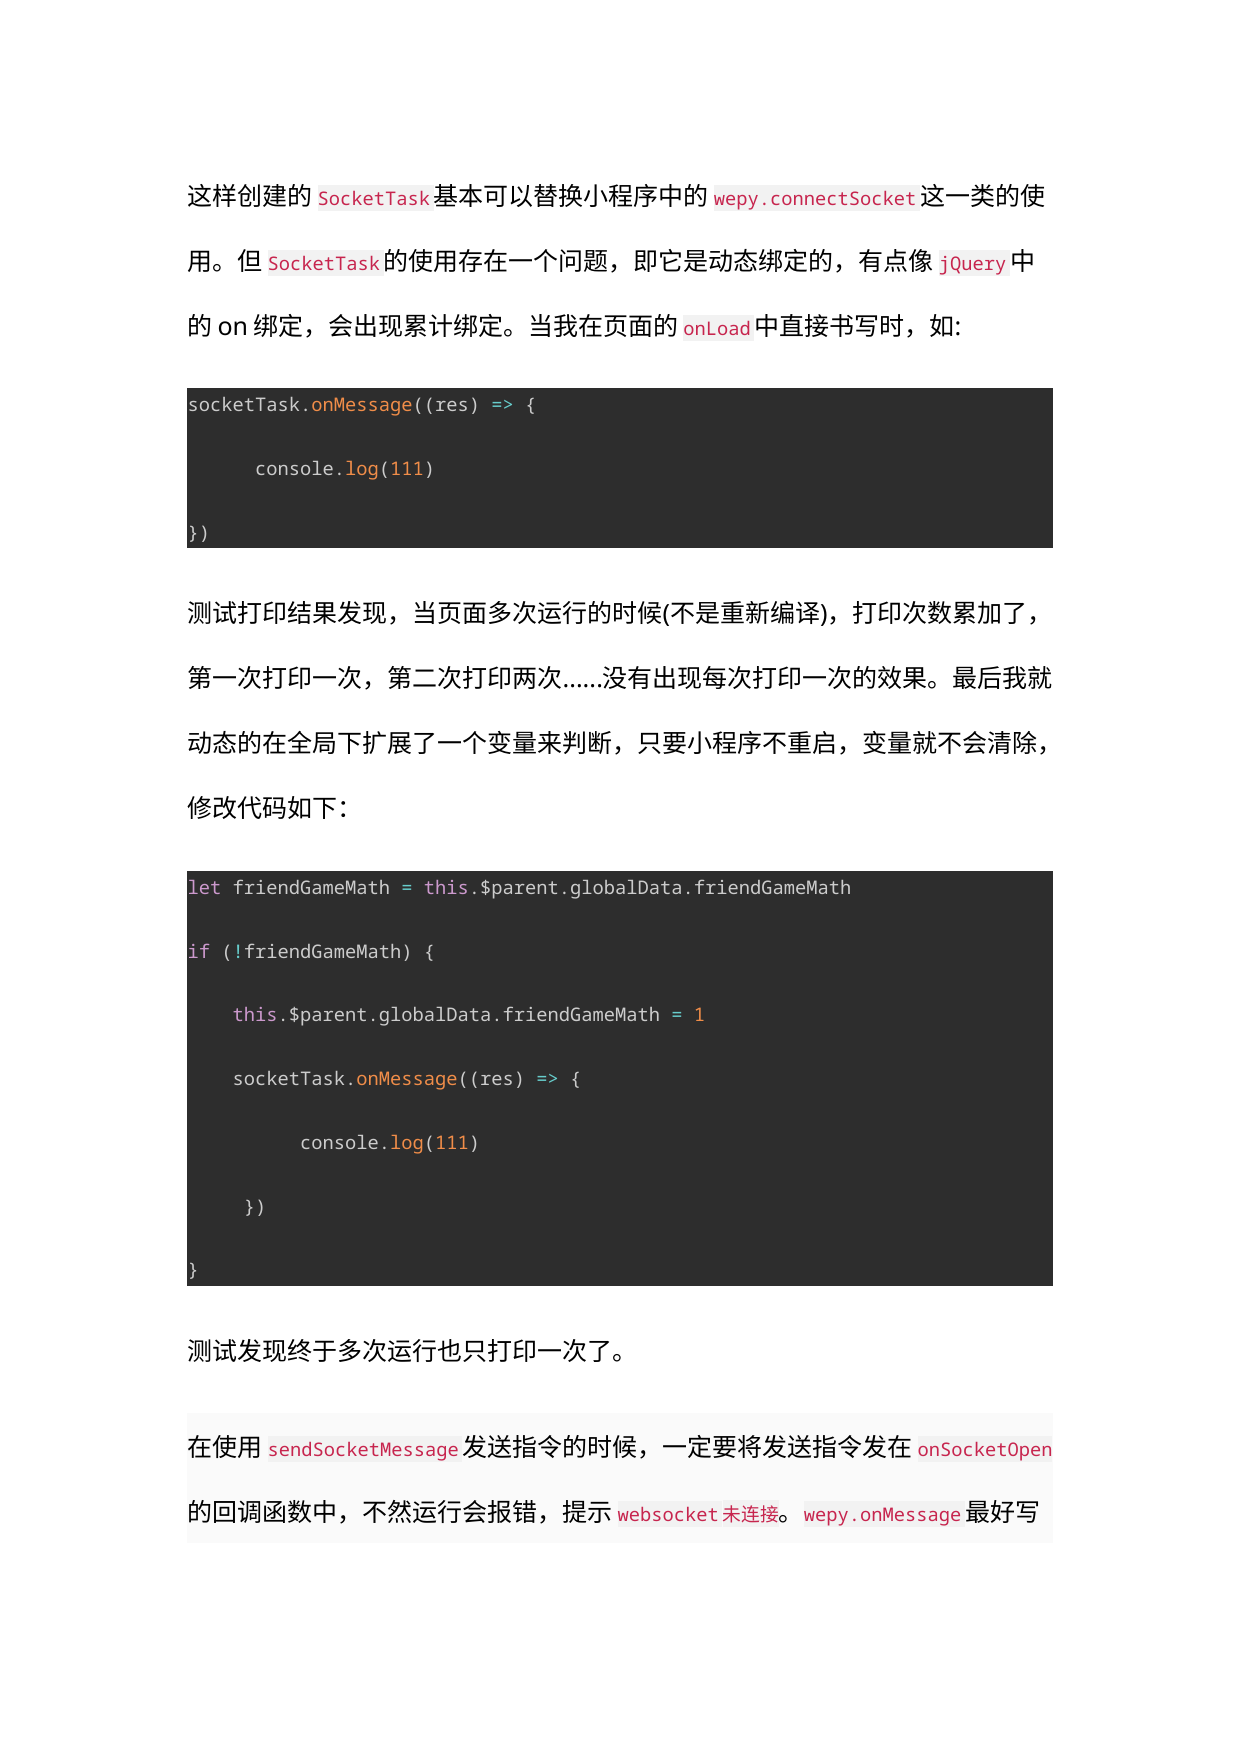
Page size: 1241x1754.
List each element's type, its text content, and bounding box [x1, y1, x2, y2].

text this.$parent.globalData.friendGameMath = 1 [187, 998, 1053, 1031]
text 测试发现终于多次运行也只打印一次了。 [187, 1317, 1053, 1382]
text console.log(111) [187, 1126, 1053, 1158]
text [187, 1413, 1053, 1543]
text }) [187, 1189, 1053, 1222]
text let friendGameMath = this.$parent.globalData.friendGameMath [187, 871, 1053, 903]
text }) [187, 516, 1053, 548]
text socketTask.onMessage((res) => { [187, 388, 1053, 421]
text 测试打印结果发现，当页面多次运行的时候(不是重新编译)，打印次数累加了，第一次打印一次，第二次打印两次......没有出现每次打印一次的效果。最后我就动态的在全局下扩展了一个变量来判断，只要小程序不重启，变量就不会清除，修改代码如下： [187, 579, 1053, 839]
text console.log(111) [187, 452, 1053, 484]
text 这样创建的SocketTask基本可以替换小程序中的wepy.connectSocket这一类的使用。但SocketTask的使用存在一个问题，即它是动态绑定的，有点像jQuery中的on绑定，会出现累计绑定。当我在页面的onLoad中直接书写时，如: [187, 162, 1053, 357]
text if (!friendGameMath) { [187, 934, 1053, 967]
text } [187, 1253, 1053, 1286]
text socketTask.onMessage((res) => { [187, 1062, 1053, 1094]
